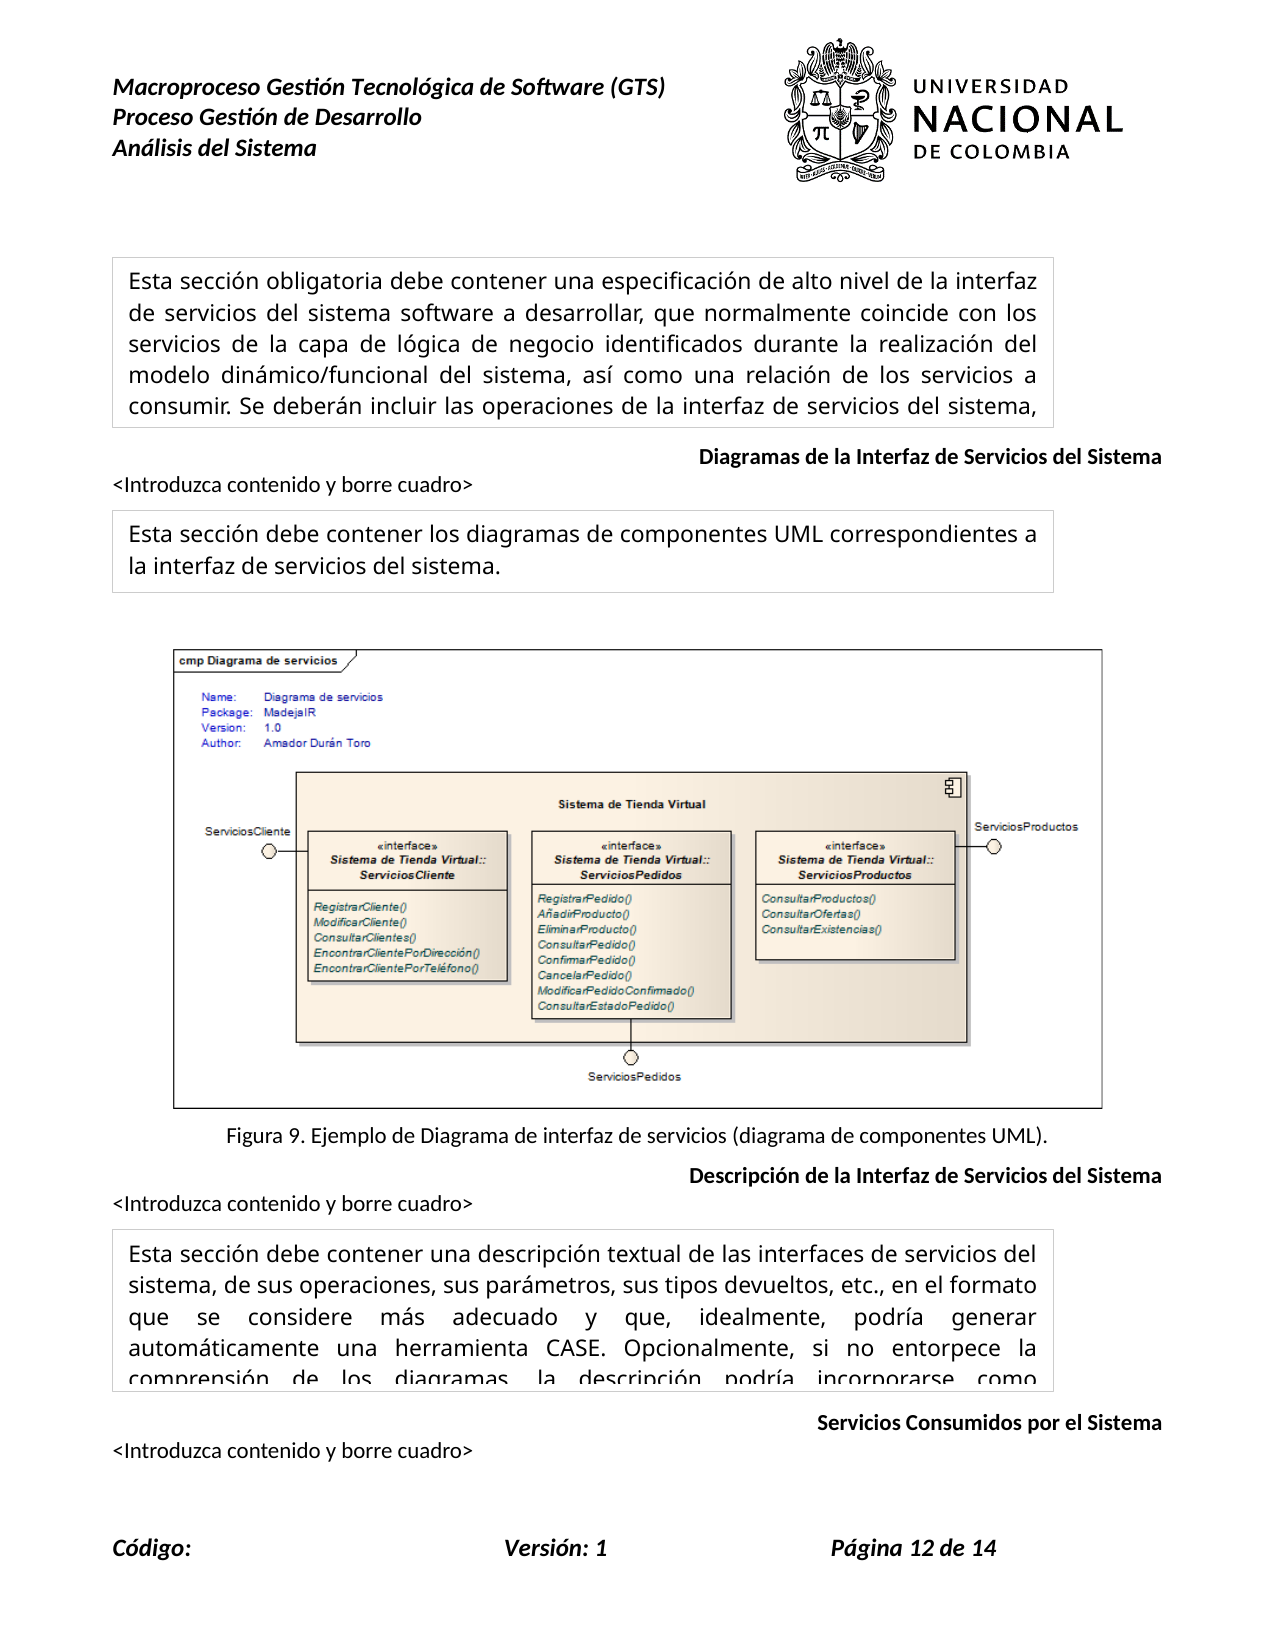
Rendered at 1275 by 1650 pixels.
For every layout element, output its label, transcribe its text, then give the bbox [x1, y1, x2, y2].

subtitle Servicios Consumidos por el Sistema [112, 1408, 1162, 1436]
text <Introduzca contenido y borre cuadro> [112, 1189, 1162, 1217]
picture [748, 2, 1158, 218]
subtitle Diagramas de la Interfaz de Servicios del Sistema [112, 442, 1162, 470]
picture [172, 648, 1103, 1109]
text <Introduzca contenido y borre cuadro> [112, 470, 1162, 498]
subtitle Descripción de la Interfaz de Servicios del Sistema [112, 1161, 1162, 1189]
text <Introduzca contenido y borre cuadro> [112, 1436, 1162, 1464]
